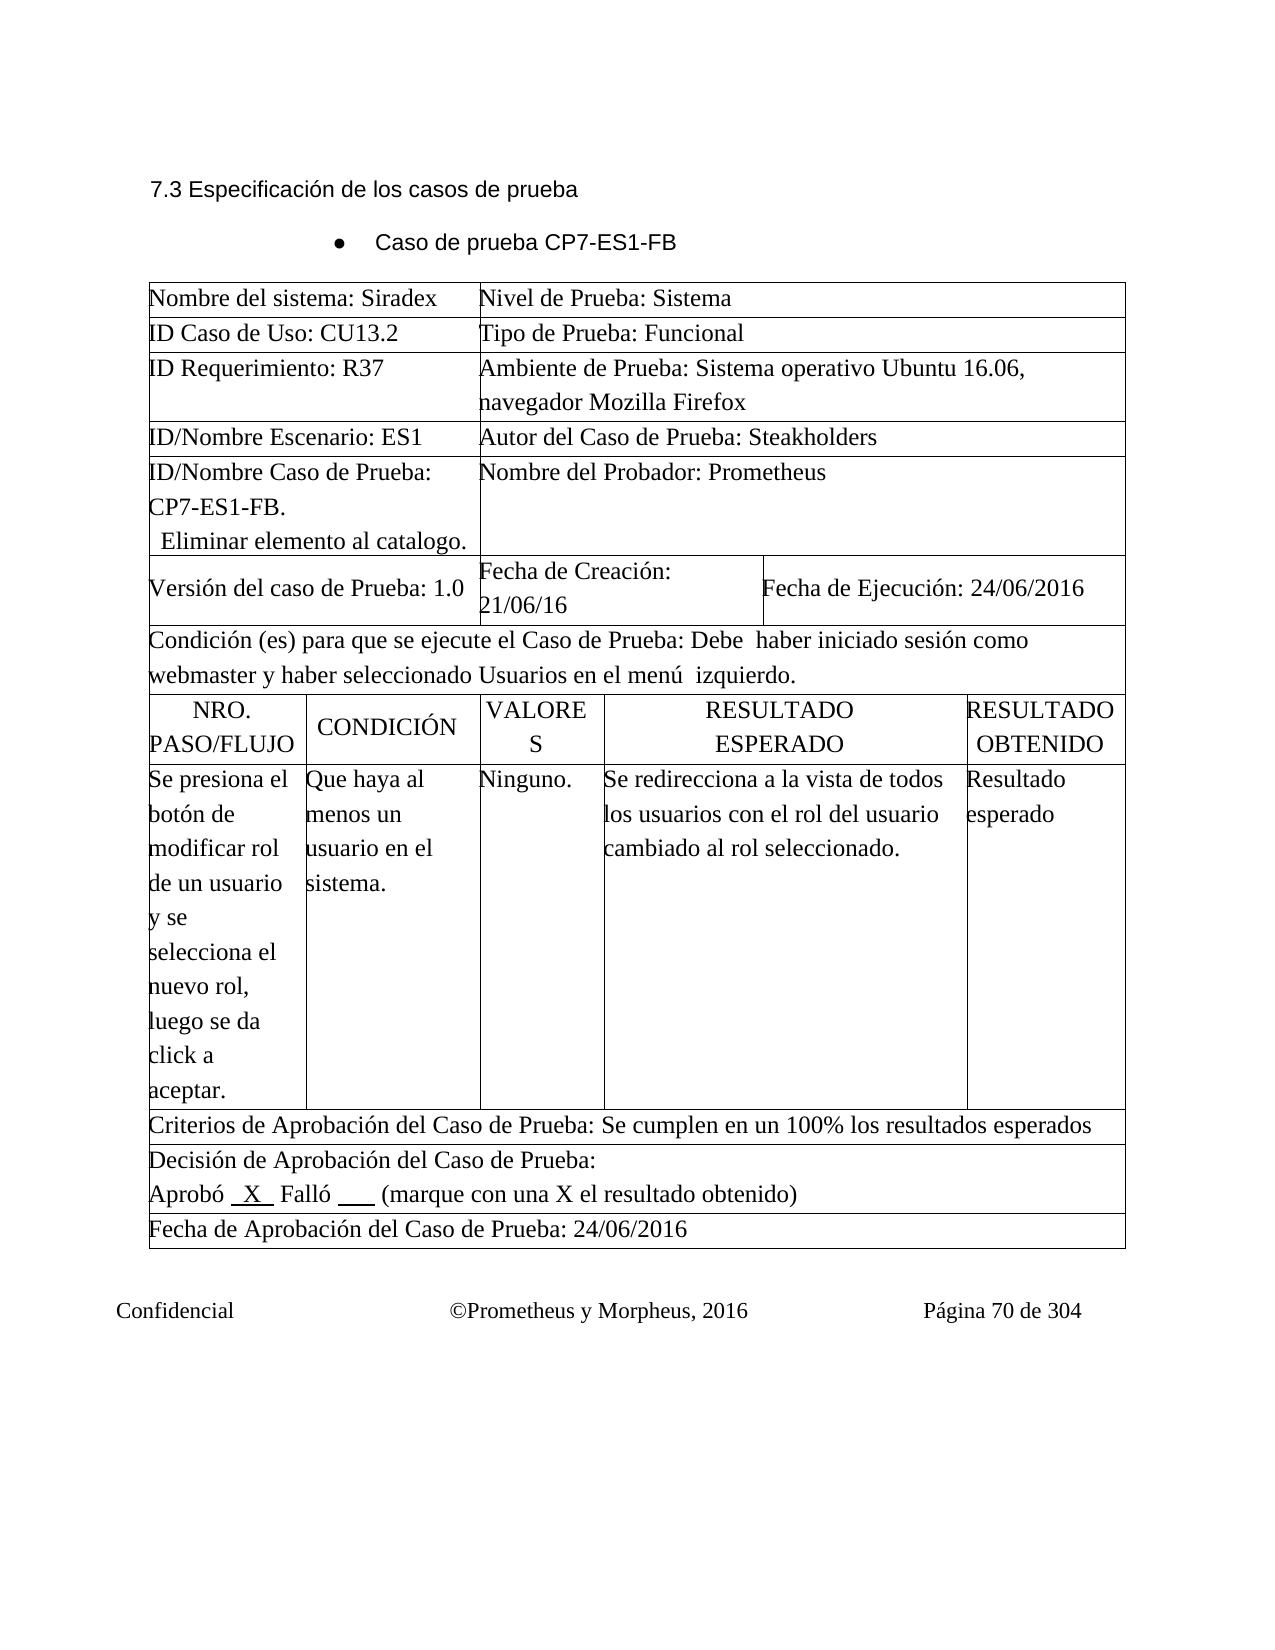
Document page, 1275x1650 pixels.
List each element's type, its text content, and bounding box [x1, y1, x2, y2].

table_cell Ambiente de Prueba: Sistema operativo Ubuntu 16.06, navegador Mozilla Firefox [481, 353, 1125, 421]
table_cell NRO. PASO/FLUJO [150, 695, 306, 763]
table_cell Fecha de Aprobación del Caso de Prueba: 24/06/2016 [150, 1214, 1125, 1248]
subtitle 7.3 Especificación de los casos de prueba [150, 176, 1125, 203]
table_cell Fecha de Creación: 21/06/16 [481, 556, 763, 624]
table_cell Que haya al menos un usuario en el sistema. [307, 765, 480, 1109]
table_cell ID Caso de Uso: CU13.2 [150, 318, 480, 352]
table_cell ID Requerimiento: R37 [150, 353, 480, 421]
table_cell CONDICIÓN [307, 695, 480, 763]
table_cell Fecha de Ejecución: 24/06/2016 [764, 556, 1125, 624]
table_cell Autor del Caso de Prueba: Steakholders [481, 422, 1125, 456]
table_cell Condición (es) para que se ejecute el Caso de Prueba: Debe haber iniciado sesión como webmaster y haber seleccionado Usuarios en el menú izquierdo. [150, 626, 1125, 694]
table_cell RESULTADO ESPERADO [605, 695, 967, 763]
table_cell ID/Nombre Caso de Prueba: CP7-ES1-FB. Eliminar elemento al catalogo. [150, 457, 480, 555]
table_cell VALORES [481, 695, 604, 763]
table_cell Se presiona el botón de modificar rol de un usuario y se selecciona el nuevo rol, luego se da click a aceptar. [150, 765, 306, 1109]
table_cell Criterios de Aprobación del Caso de Prueba: Se cumplen en un 100% los resultados esperados [150, 1110, 1125, 1144]
subtitle Caso de prueba CP7-ES1-FB [260, 229, 1125, 255]
table_cell Tipo de Prueba: Funcional [481, 318, 1125, 352]
table_cell RESULTADO OBTENIDO [968, 695, 1125, 763]
table_cell Decisión de Aprobación del Caso de Prueba: Aprobó X Falló (marque con una X el resultado obtenido) [150, 1145, 1125, 1213]
table_cell Versión del caso de Prueba: 1.0 [150, 556, 480, 624]
table_cell Nombre del Probador: Prometheus [481, 457, 1125, 555]
table_cell Ninguno. [481, 765, 604, 1109]
table_header Nombre del sistema: Siradex [150, 283, 480, 317]
table_cell Se redirecciona a la vista de todos los usuarios con el rol del usuario cambiado al rol seleccionado. [605, 765, 967, 1109]
table_header Nivel de Prueba: Sistema [481, 283, 1125, 317]
table_cell Resultado esperado [968, 765, 1125, 1109]
table_cell ID/Nombre Escenario: ES1 [150, 422, 480, 456]
